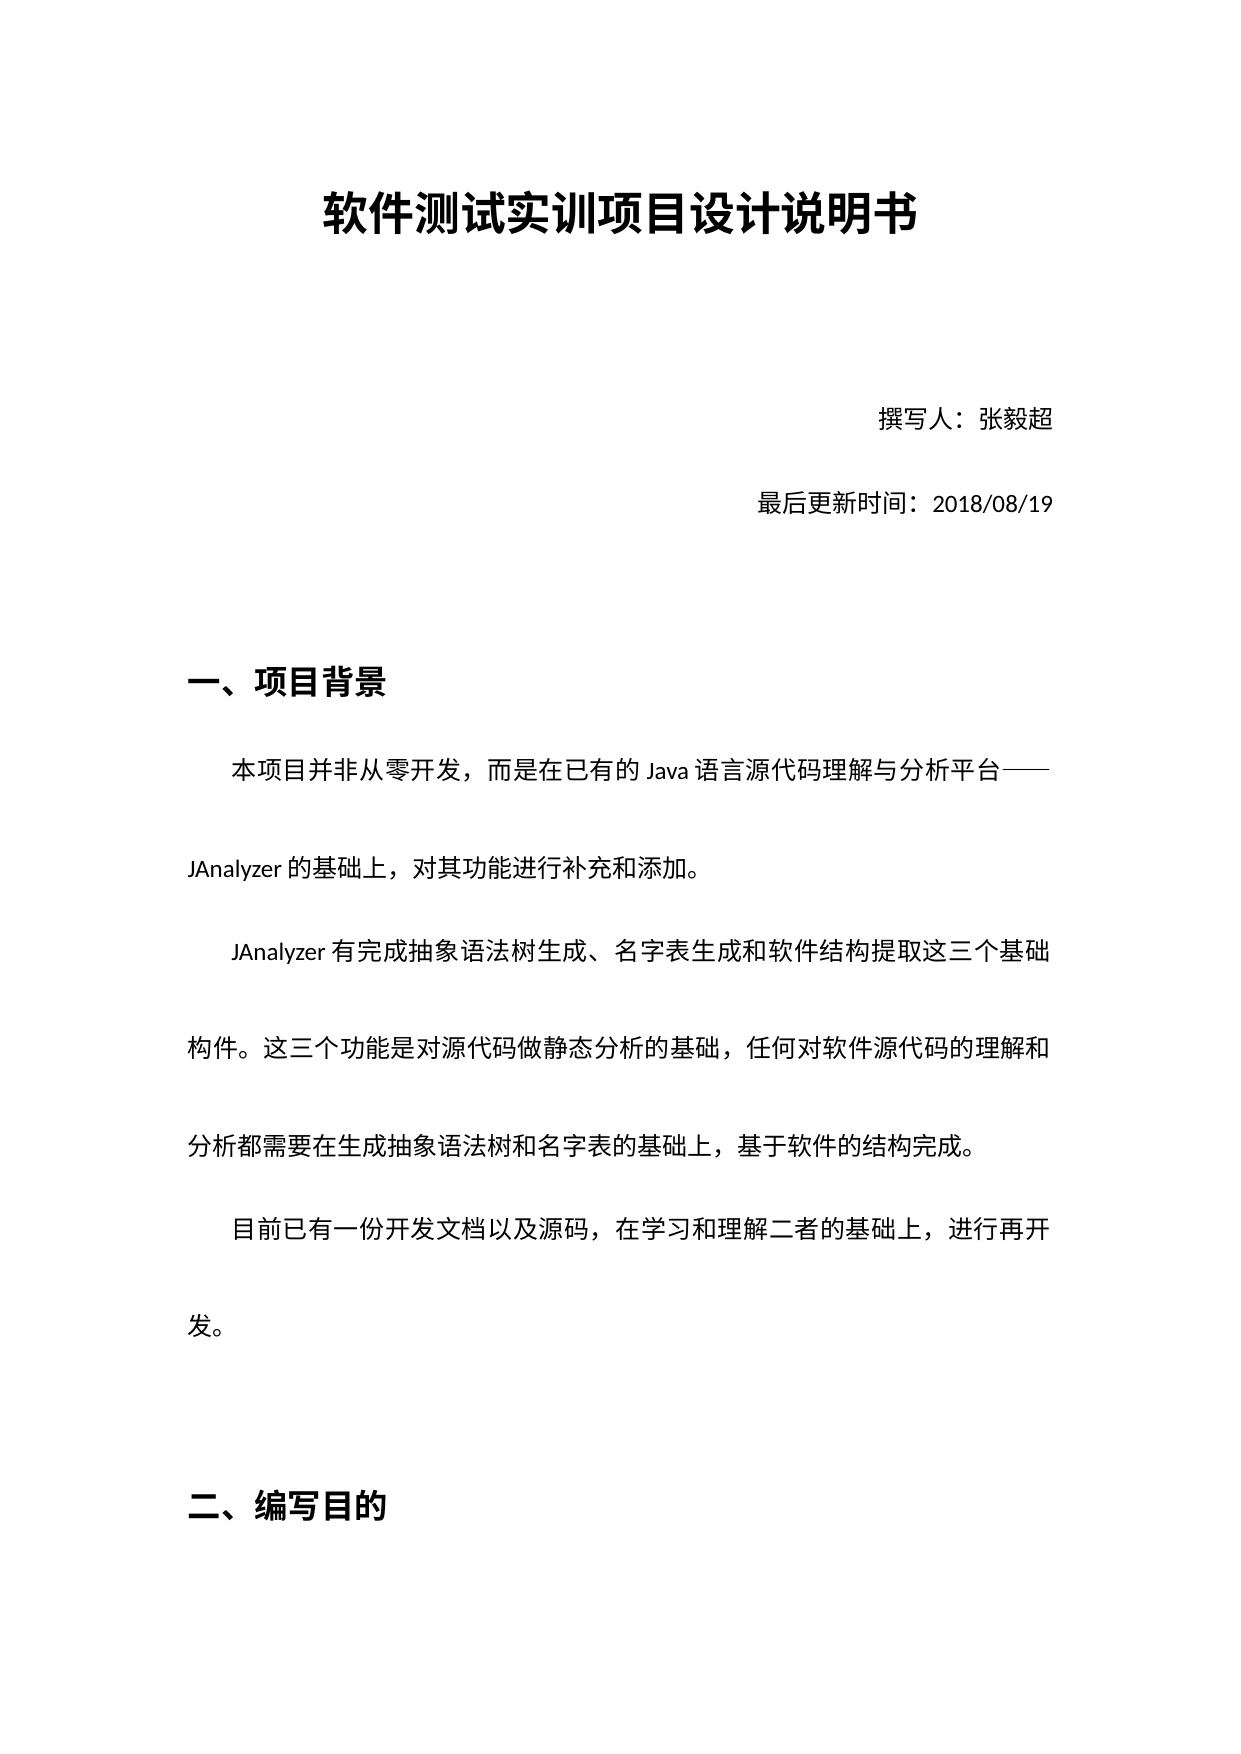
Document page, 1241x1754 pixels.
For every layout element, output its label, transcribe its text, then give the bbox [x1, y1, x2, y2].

list 目前已有一份开发文档以及源码，在学习和理解二者的基础上，进行再开发。 [187, 1195, 1053, 1357]
list JAnalyzer有完成抽象语法树生成、名字表生成和软件结构提取这三个基础构件。这三个功能是对源代码做静态分析的基础，任何对软件源代码的理解和分析都需要在生成抽象语法树和名字表的基础上，基于软件的结构完成。 [187, 917, 1053, 1177]
text 最后更新时间：2018/08/19 [187, 469, 1053, 534]
list 项目背景 [187, 647, 1053, 712]
list 本项目并非从零开发，而是在已有的Java语言源代码理解与分析平台——JAnalyzer的基础上，对其功能进行补充和添加。 [187, 736, 1053, 899]
text 撰写人：张毅超 [187, 386, 1053, 451]
text 软件测试实训项目设计说明书 [187, 162, 1053, 259]
list 编写目的 [187, 1471, 1053, 1536]
